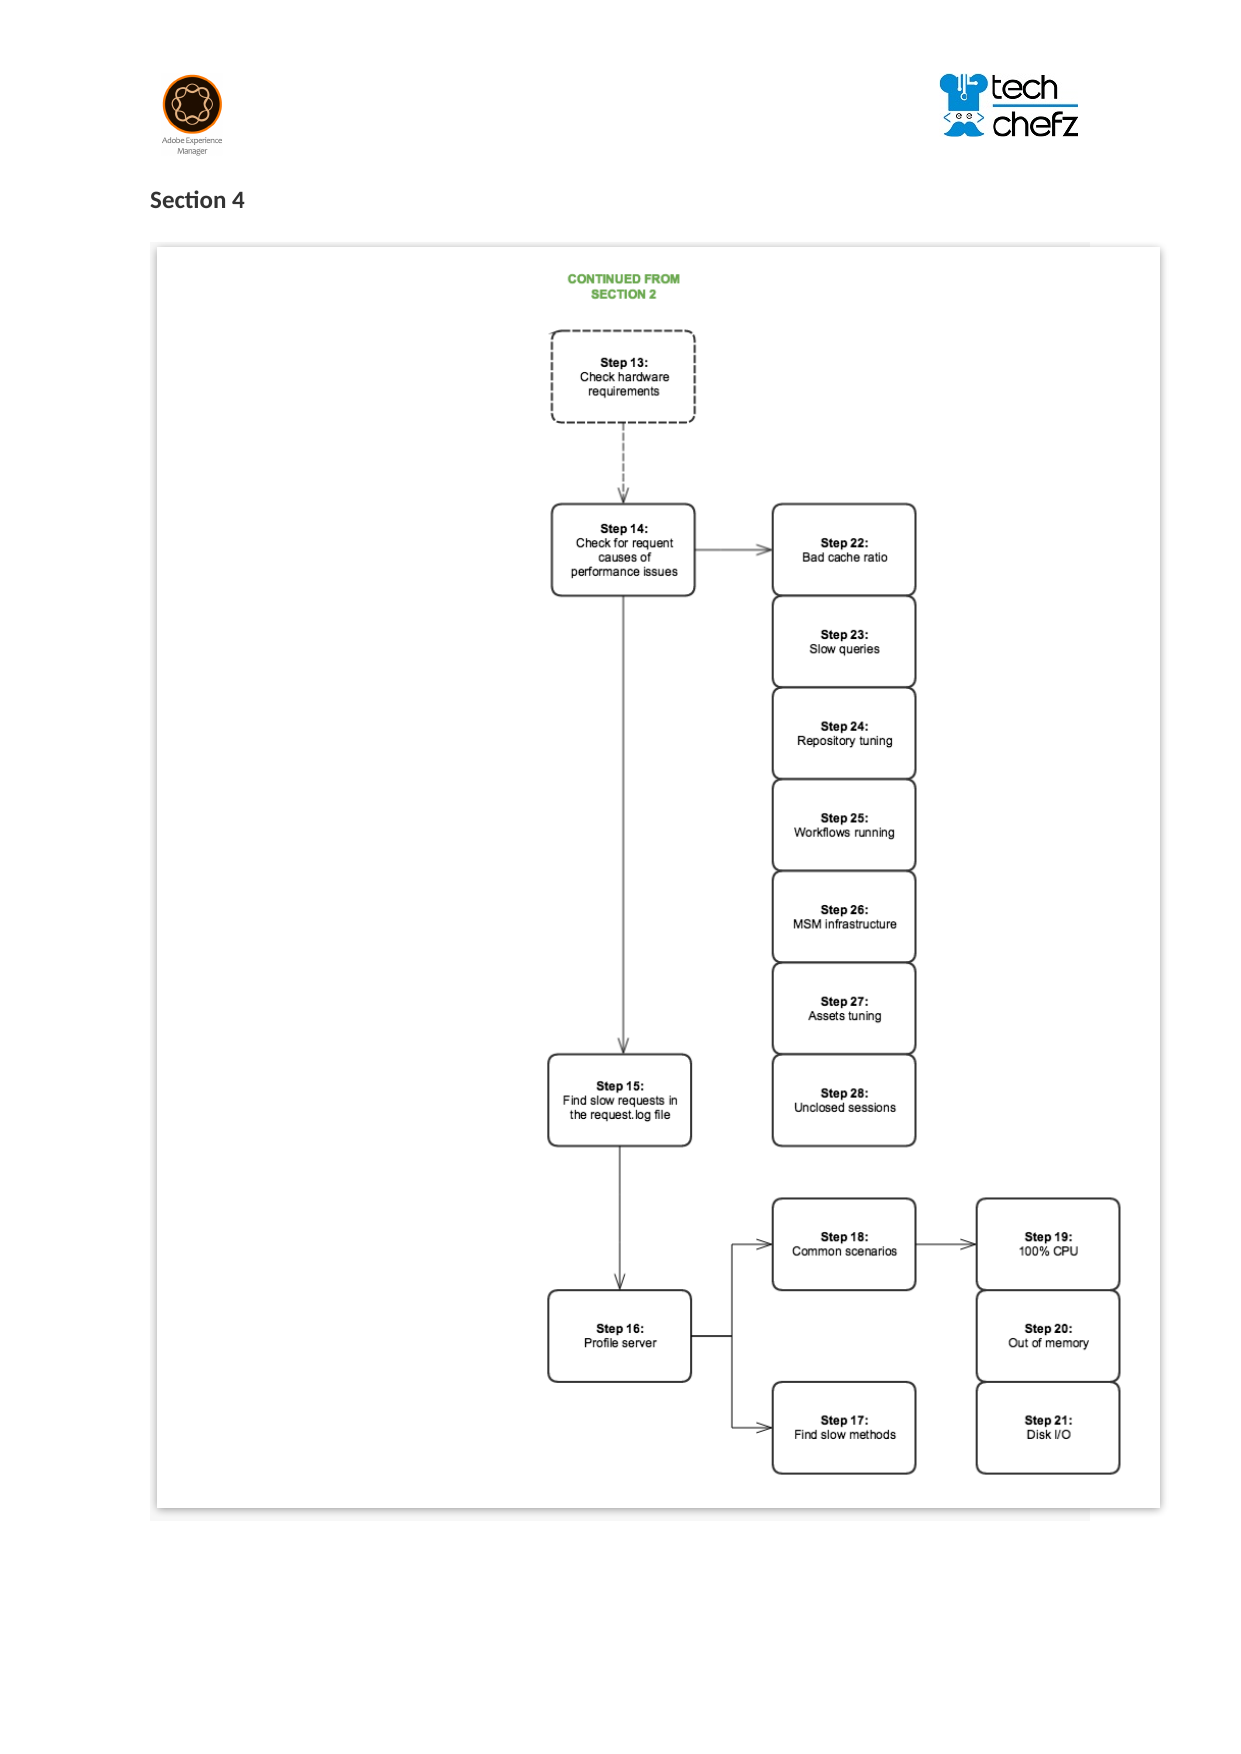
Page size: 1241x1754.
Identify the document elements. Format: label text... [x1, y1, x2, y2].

picture [161, 73, 223, 156]
picture [172, 261, 1145, 1493]
picture [939, 73, 1078, 137]
text Section 4 [150, 184, 1090, 214]
